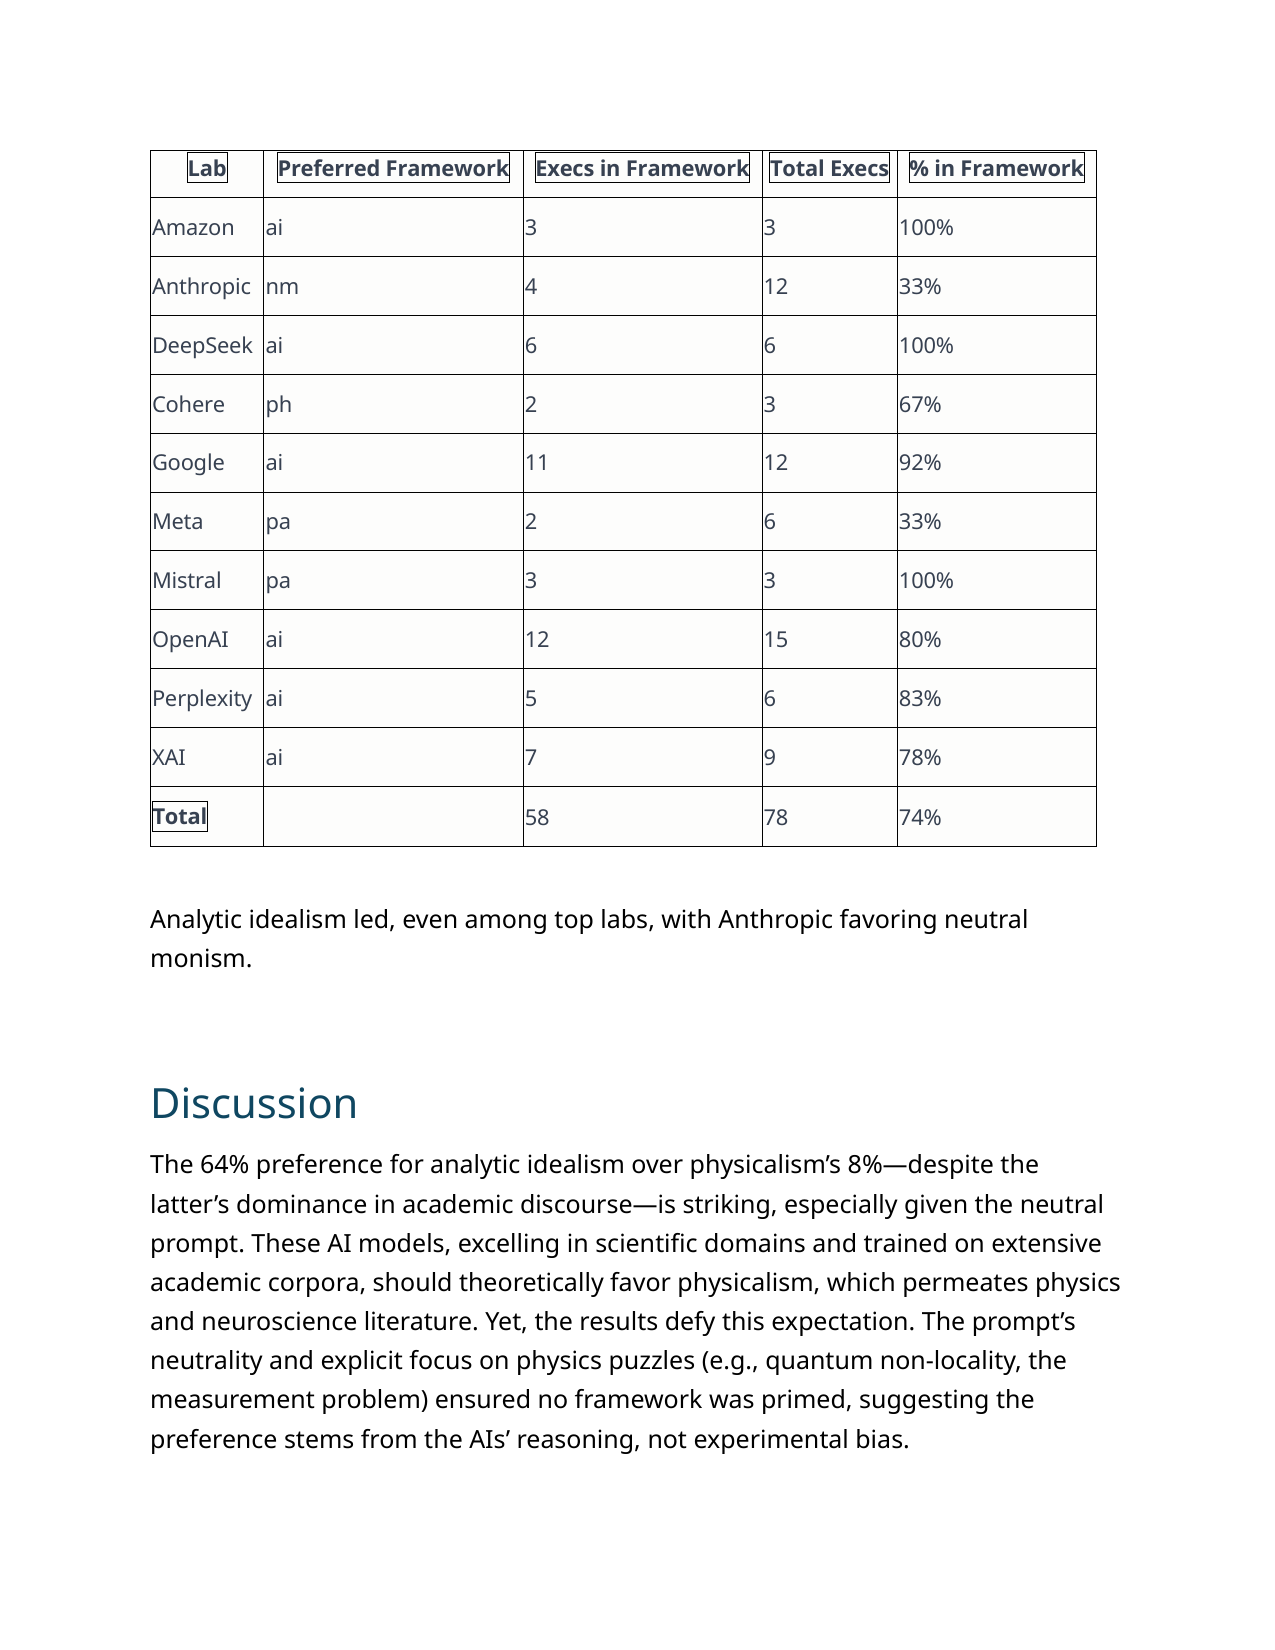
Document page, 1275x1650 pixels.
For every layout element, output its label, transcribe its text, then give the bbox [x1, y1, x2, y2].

table_cell Anthropic [151, 257, 263, 315]
table_cell ai [264, 728, 523, 786]
table_cell ai [264, 610, 523, 668]
table_cell 100% [898, 316, 1096, 374]
table_cell 3 [524, 551, 762, 609]
table_cell 4 [524, 257, 762, 315]
table_cell ph [264, 375, 523, 433]
table_cell 5 [524, 669, 762, 727]
table_header Preferred Framework [264, 151, 523, 197]
subtitle Discussion [150, 1074, 1125, 1130]
table_cell ai [264, 434, 523, 491]
table_cell 67% [898, 375, 1096, 433]
text Analytic idealism led, even among top labs, with Anthropic favoring neutral monism. [150, 902, 1125, 975]
table_cell 6 [763, 493, 897, 550]
table_header Lab [151, 151, 263, 197]
table_cell 6 [524, 316, 762, 374]
table_header % in Framework [898, 151, 1096, 197]
text The 64% preference for analytic idealism over physicalism’s 8%—despite the latter’s dominance in academic discourse—is striking, especially given the neutral prompt. These AI models, excelling in scientific domains and trained on extensive academic corpora, should theoretically favor physicalism, which permeates physics and neuroscience literature. Yet, the results defy this expectation. The prompt’s neutrality and explicit focus on physics puzzles (e.g., quantum non-locality, the measurement problem) ensured no framework was primed, suggesting the preference stems from the AIs’ reasoning, not experimental bias. [150, 1147, 1125, 1455]
table_cell 83% [898, 669, 1096, 727]
table_cell 2 [524, 375, 762, 433]
table_header Total Execs [763, 151, 897, 197]
table_cell 3 [524, 198, 762, 256]
table_cell Total [151, 787, 263, 846]
table_cell 11 [524, 434, 762, 491]
table_header Execs in Framework [524, 151, 762, 197]
table_cell 78% [898, 728, 1096, 786]
table_cell Meta [151, 493, 263, 550]
table_cell OpenAI [151, 610, 263, 668]
table_cell 6 [763, 669, 897, 727]
table_cell XAI [151, 728, 263, 786]
table_cell 7 [524, 728, 762, 786]
table_cell 100% [898, 198, 1096, 256]
table_cell 12 [763, 434, 897, 491]
table_cell 2 [524, 493, 762, 550]
table_cell 15 [763, 610, 897, 668]
table_cell DeepSeek [151, 316, 263, 374]
table_cell 33% [898, 493, 1096, 550]
table_cell Google [151, 434, 263, 491]
table_cell ai [264, 316, 523, 374]
table_cell 100% [898, 551, 1096, 609]
table_cell Mistral [151, 551, 263, 609]
table_cell 12 [763, 257, 897, 315]
table_cell 9 [763, 728, 897, 786]
table_cell Cohere [151, 375, 263, 433]
table_cell Perplexity [151, 669, 263, 727]
table_cell ai [264, 669, 523, 727]
table_cell 80% [898, 610, 1096, 668]
table_cell 74% [898, 787, 1096, 846]
table_cell 33% [898, 257, 1096, 315]
table_cell nm [264, 257, 523, 315]
table_cell ai [264, 198, 523, 256]
table_cell pa [264, 493, 523, 550]
table_cell 6 [763, 316, 897, 374]
table_cell Amazon [151, 198, 263, 256]
table_cell pa [264, 551, 523, 609]
table_cell 58 [524, 787, 762, 846]
table_cell 3 [763, 198, 897, 256]
table_cell 3 [763, 375, 897, 433]
table_cell 92% [898, 434, 1096, 491]
table_cell 12 [524, 610, 762, 668]
table_cell 78 [763, 787, 897, 846]
table_cell 3 [763, 551, 897, 609]
table_cell [264, 787, 523, 846]
